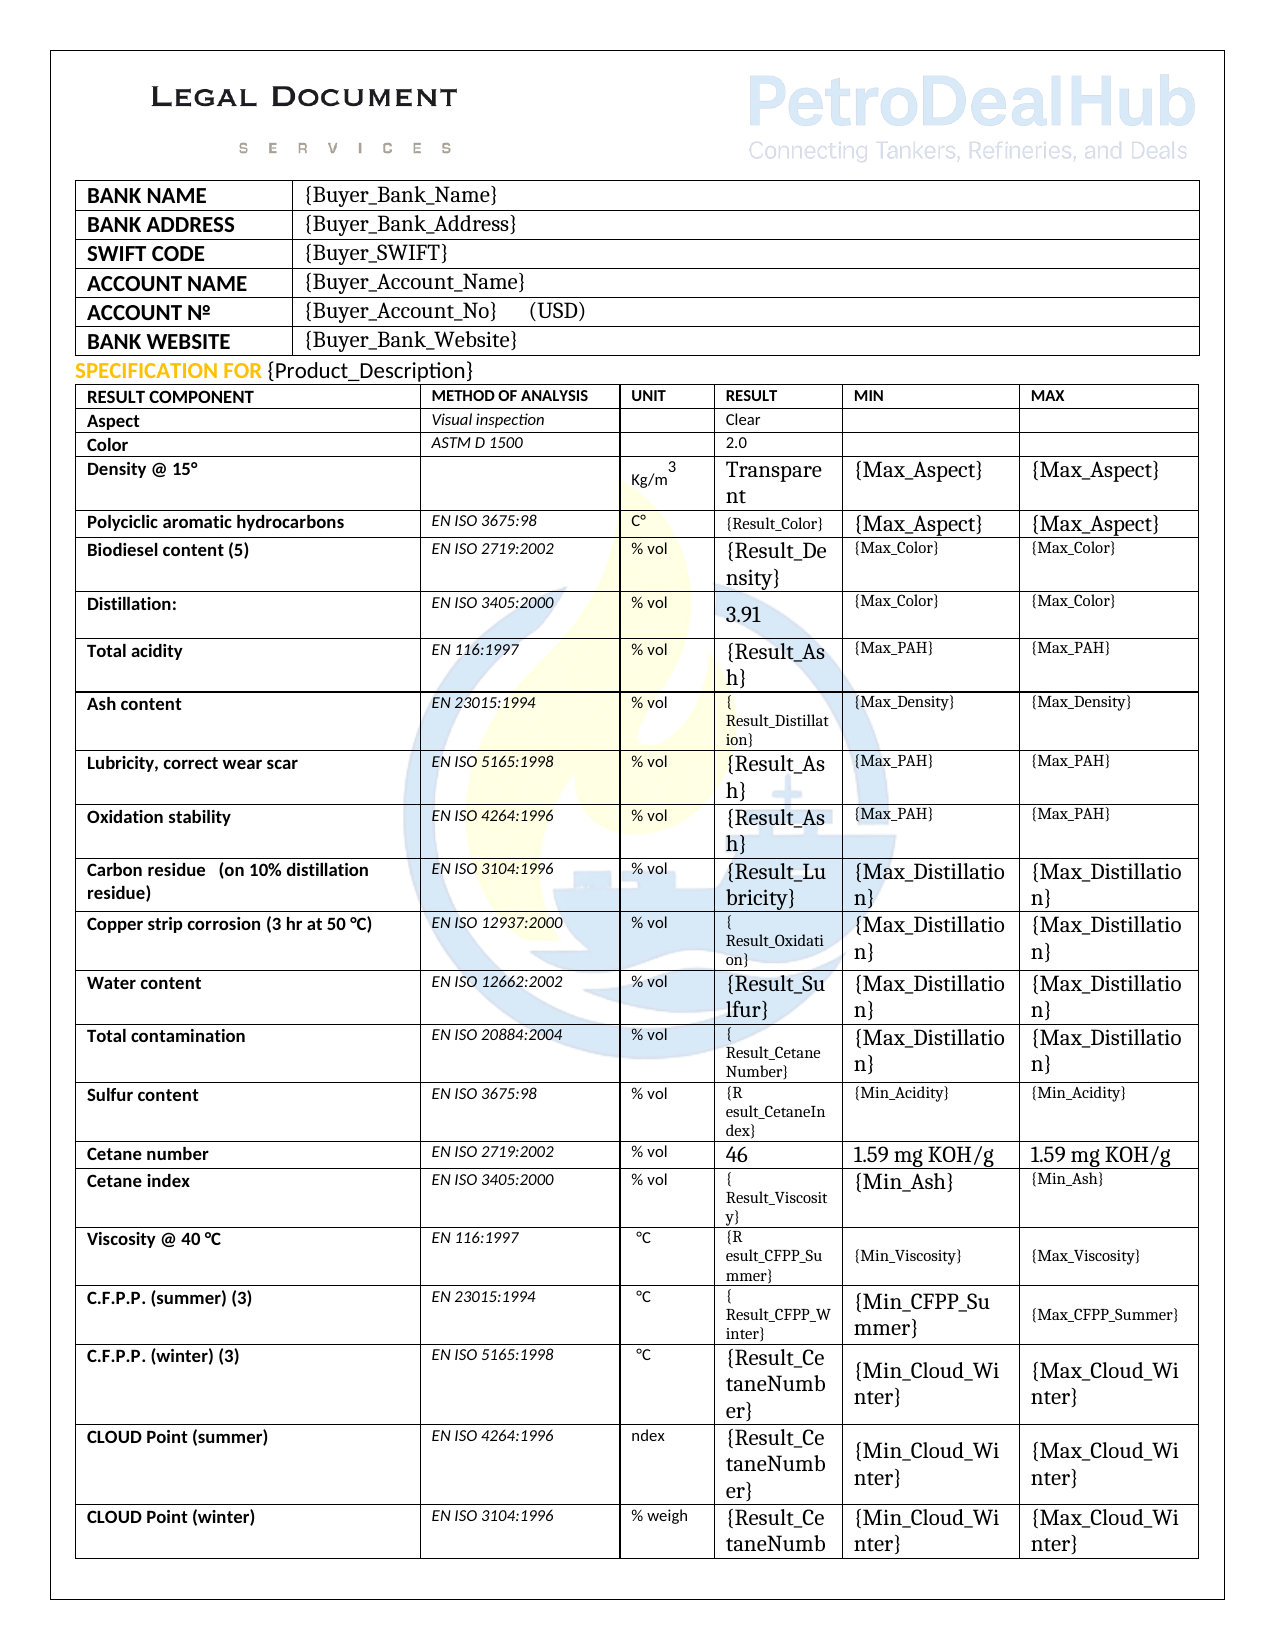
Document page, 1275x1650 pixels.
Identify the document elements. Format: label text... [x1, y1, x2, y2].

table_cell Visual inspection [421, 409, 619, 432]
table_cell {} [843, 1228, 1019, 1285]
table_cell [1020, 859, 1198, 911]
table_cell {} [715, 511, 842, 537]
table_cell % vol [621, 693, 714, 750]
table_cell {} [843, 693, 1019, 750]
table_header MAX [1020, 385, 1198, 408]
table_cell 1.59 mg KOH/g [1020, 1142, 1198, 1168]
table_cell Water content [76, 971, 420, 1023]
table_cell EN ISO 12662:2002 [421, 971, 619, 1023]
table_cell C° [621, 511, 714, 537]
table_cell % weigh [621, 1505, 714, 1558]
table_cell } [1020, 693, 1198, 750]
table_cell 2.0 [715, 433, 842, 456]
table_cell % vol [621, 1025, 714, 1082]
table_cell ndex [621, 1425, 714, 1504]
table_cell Polyciclic aromatic hydrocarbons [76, 511, 420, 537]
table_cell Sulfur content [76, 1083, 420, 1141]
table_cell 1.59 mg KOH/g [843, 1142, 1019, 1168]
table_cell EN 23015:1994 [421, 693, 619, 750]
table_cell °C [621, 1228, 714, 1285]
table_cell Clear [715, 409, 842, 432]
table_cell [293, 240, 1199, 268]
table_cell [715, 639, 842, 691]
table_cell [1020, 433, 1198, 456]
table_header BANK NAME [76, 181, 292, 209]
table_cell Total contamination [76, 1025, 420, 1082]
table_cell C.F.P.P. (summer) (3) [76, 1286, 420, 1344]
table_cell Color [76, 433, 420, 456]
table_cell EN ISO 3104:1996 [421, 859, 619, 911]
table_header UNIT [621, 385, 714, 408]
table_cell Kg/m3 [621, 457, 714, 509]
table_cell EN ISO 2719:2002 [421, 538, 619, 591]
table_cell % vol [621, 1083, 714, 1141]
table_cell { [1020, 751, 1198, 804]
table_cell EN 23015:1994 [421, 1286, 619, 1344]
table_cell EN ISO 5165:1998 [421, 1345, 619, 1424]
table_cell } [1020, 592, 1198, 638]
table_cell % vol [621, 639, 714, 691]
table_cell [843, 1286, 1019, 1344]
table_cell [1020, 457, 1198, 509]
table_cell [843, 1025, 1019, 1082]
table_cell { [715, 1025, 842, 1082]
table_cell °C [621, 1286, 714, 1344]
table_cell EN ISO 2719:2002 [421, 1142, 619, 1168]
table_cell Oxidation stability [76, 805, 420, 857]
table_cell Carbon residue (on 10% distillation residue) [76, 859, 420, 911]
table_cell [1020, 971, 1198, 1023]
table_cell } [1020, 538, 1198, 591]
table_cell ASTM D 1500 [421, 433, 619, 456]
table_cell ACCOUNT NAME [76, 269, 292, 297]
table_cell SWIFT CODE [76, 240, 292, 268]
table_cell % vol [621, 912, 714, 970]
table_cell °C [621, 1345, 714, 1424]
table_cell % vol [621, 1142, 714, 1168]
table_cell [843, 1169, 1019, 1227]
table_cell [1020, 912, 1198, 970]
table_cell [843, 511, 1019, 537]
table_cell Cetane number [76, 1142, 420, 1168]
table_cell { [715, 693, 842, 750]
table_cell EN ISO 3104:1996 [421, 1505, 619, 1558]
table_cell BANK ADDRESS [76, 211, 292, 238]
table_cell [843, 859, 1019, 911]
table_cell EN ISO 3405:2000 [421, 592, 619, 638]
table_cell [293, 327, 1199, 355]
table_cell [843, 912, 1019, 970]
table_cell EN ISO 4264:1996 [421, 1425, 619, 1504]
table_cell EN ISO 3675:98 [421, 511, 619, 537]
table_cell EN ISO 5165:1998 [421, 751, 619, 804]
table_cell BANK WEBSITE [76, 327, 292, 355]
table_cell { [843, 751, 1019, 804]
table_cell { [1020, 639, 1198, 691]
table_cell Density @ 15° [76, 457, 420, 509]
table_cell EN ISO 3675:98 [421, 1083, 619, 1141]
table_cell { [1020, 1083, 1198, 1141]
table_cell [1020, 1025, 1198, 1082]
table_cell } [843, 592, 1019, 638]
table_cell [421, 457, 619, 509]
table_cell [1020, 1345, 1198, 1424]
table_cell { [1020, 1169, 1198, 1227]
table_cell [715, 538, 842, 591]
table_cell Distillation: [76, 592, 420, 638]
table_cell [715, 805, 842, 857]
table_cell Total acidity [76, 639, 420, 691]
table_cell Transparent [715, 457, 842, 509]
table_cell Aspect [76, 409, 420, 432]
table_cell [843, 971, 1019, 1023]
table_cell % vol [621, 538, 714, 591]
table_header [293, 181, 1199, 209]
table_cell [843, 457, 1019, 509]
picture [151, 134, 538, 163]
table_cell % vol [621, 1169, 714, 1227]
table_cell 46 [715, 1142, 842, 1168]
table_cell { [843, 805, 1019, 857]
table_header METHOD OF ANALYSIS [421, 385, 619, 408]
table_cell 3.91 [715, 592, 842, 638]
table_cell Copper strip corrosion (3 hr at 50 °C) [76, 912, 420, 970]
table_cell { [715, 1286, 842, 1344]
table_cell { [715, 1169, 842, 1227]
table_cell % vol [621, 971, 714, 1023]
table_cell CLOUD Point (winter) [76, 1505, 420, 1558]
table_cell } [843, 538, 1019, 591]
table_cell { [1020, 1228, 1198, 1285]
table_cell % vol [621, 859, 714, 911]
table_cell EN ISO 20884:2004 [421, 1025, 619, 1082]
table_cell [843, 409, 1019, 432]
table_cell C.F.P.P. (winter) (3) [76, 1345, 420, 1424]
table_cell Cetane index [76, 1169, 420, 1227]
table_cell % vol [621, 592, 714, 638]
table_cell EN ISO 12937:2000 [421, 912, 619, 970]
table_header RESULT [715, 385, 842, 408]
table_cell { [1020, 805, 1198, 857]
picture [127, 76, 481, 111]
table_cell Ash content [76, 693, 420, 750]
table_cell [621, 409, 714, 432]
table_cell [1020, 1425, 1198, 1504]
table_cell { [843, 1083, 1019, 1141]
table_cell EN ISO 4264:1996 [421, 805, 619, 857]
table_cell [293, 269, 1199, 297]
table_cell % vol [621, 805, 714, 857]
table_cell Lubricity, correct wear scar [76, 751, 420, 804]
table_cell [1020, 1505, 1198, 1558]
table_cell {Re [715, 1228, 842, 1285]
table_cell CLOUD Point (summer) [76, 1425, 420, 1504]
table_cell [843, 433, 1019, 456]
table_cell EN 116:1997 [421, 1228, 619, 1285]
table_cell {Re [715, 1083, 842, 1141]
text SPECIFICATION FOR [75, 356, 1200, 384]
table_cell Viscosity @ 40 °C [76, 1228, 420, 1285]
table_cell { [1020, 1286, 1198, 1344]
table_cell { [843, 639, 1019, 691]
table_cell EN ISO 3405:2000 [421, 1169, 619, 1227]
table_cell % vol [621, 751, 714, 804]
table_cell [715, 859, 842, 911]
table_cell EN 116:1997 [421, 639, 619, 691]
table_cell [621, 433, 714, 456]
table_cell [1020, 511, 1198, 537]
table_cell Biodiesel content (5) [76, 538, 420, 591]
table_cell { [715, 912, 842, 970]
table_header RESULT COMPONENT [76, 385, 420, 408]
table_cell [293, 211, 1199, 238]
table_cell ACCOUNT № [76, 298, 292, 326]
table_header MIN [843, 385, 1019, 408]
table_cell [715, 751, 842, 804]
table_cell [1020, 409, 1198, 432]
